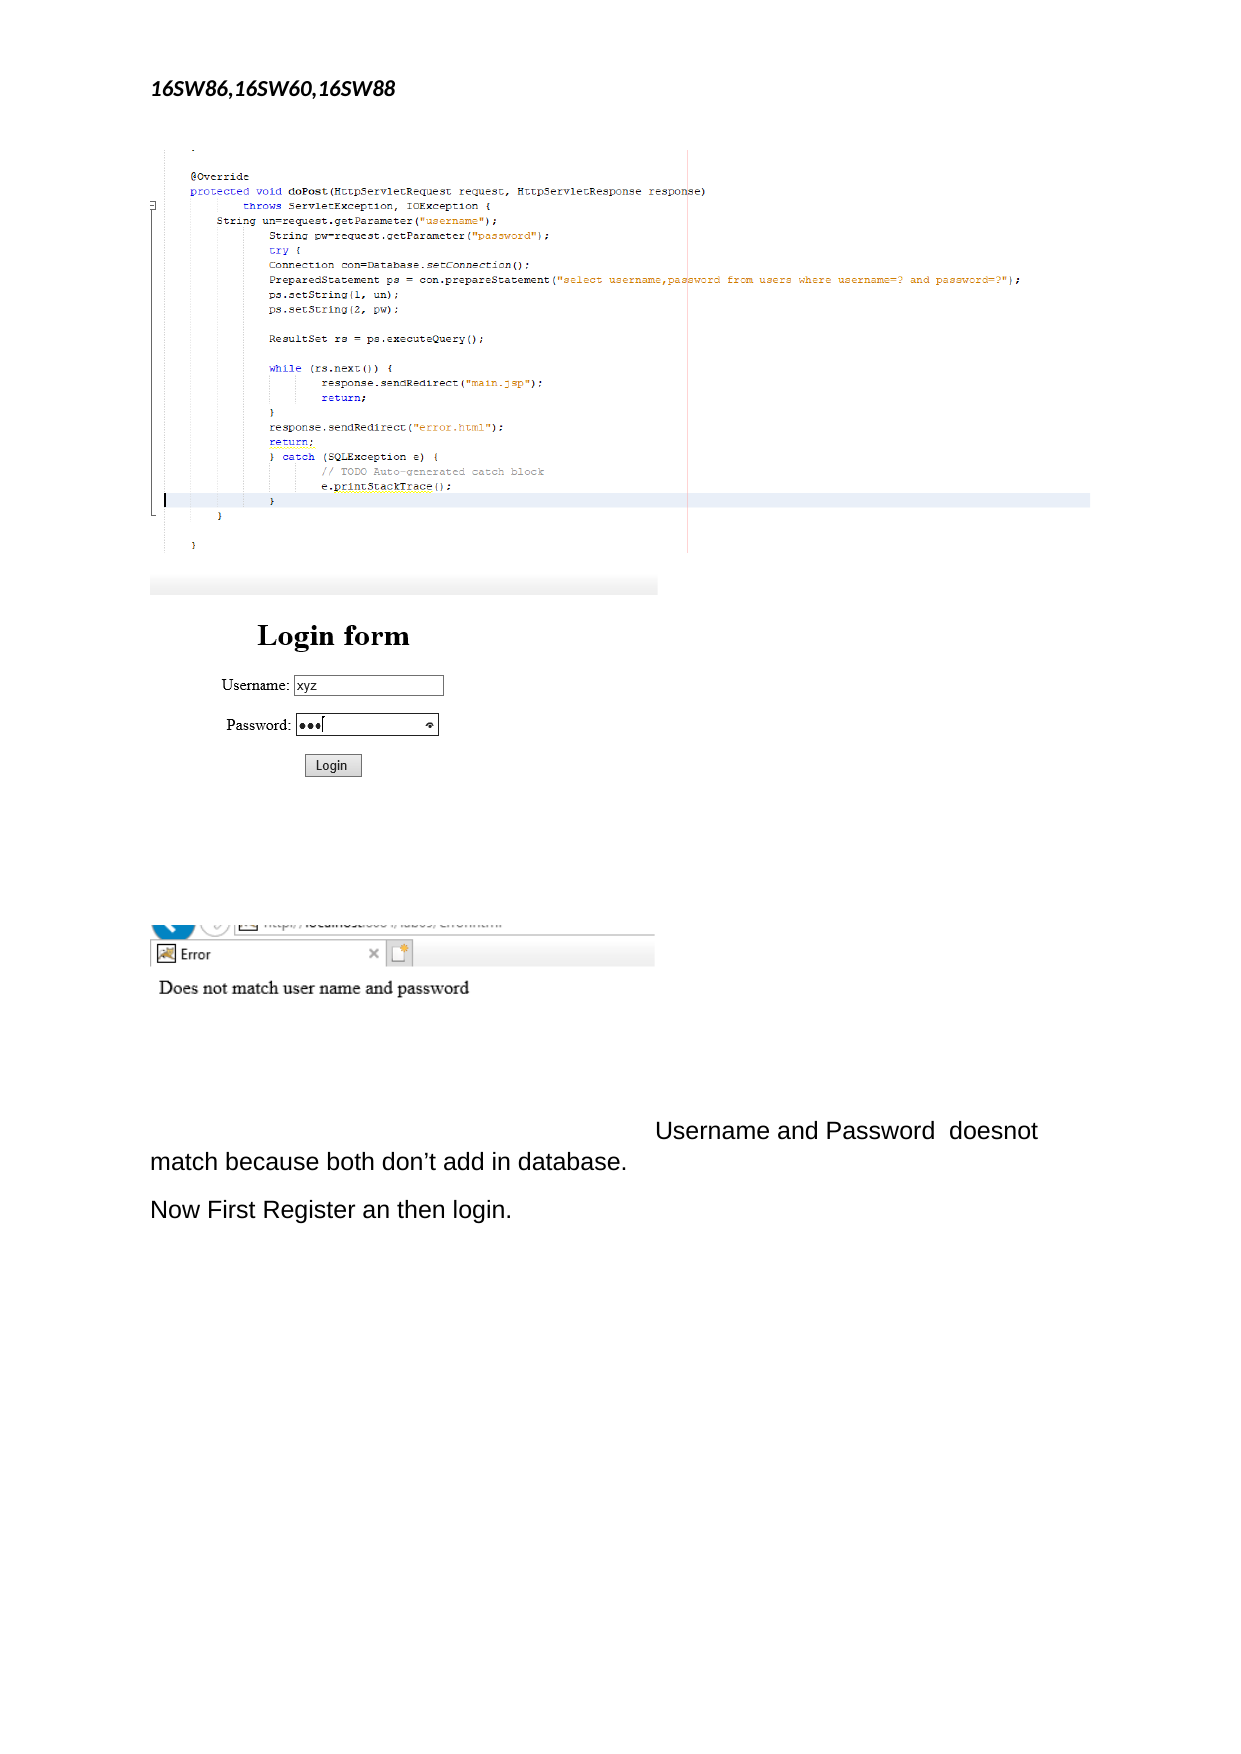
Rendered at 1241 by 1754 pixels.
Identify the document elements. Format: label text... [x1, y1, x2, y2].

picture [166, 925, 175, 932]
picture [150, 150, 1091, 553]
picture [150, 571, 658, 924]
picture [150, 925, 655, 1140]
text Now First Register an then login. [150, 1195, 1090, 1224]
